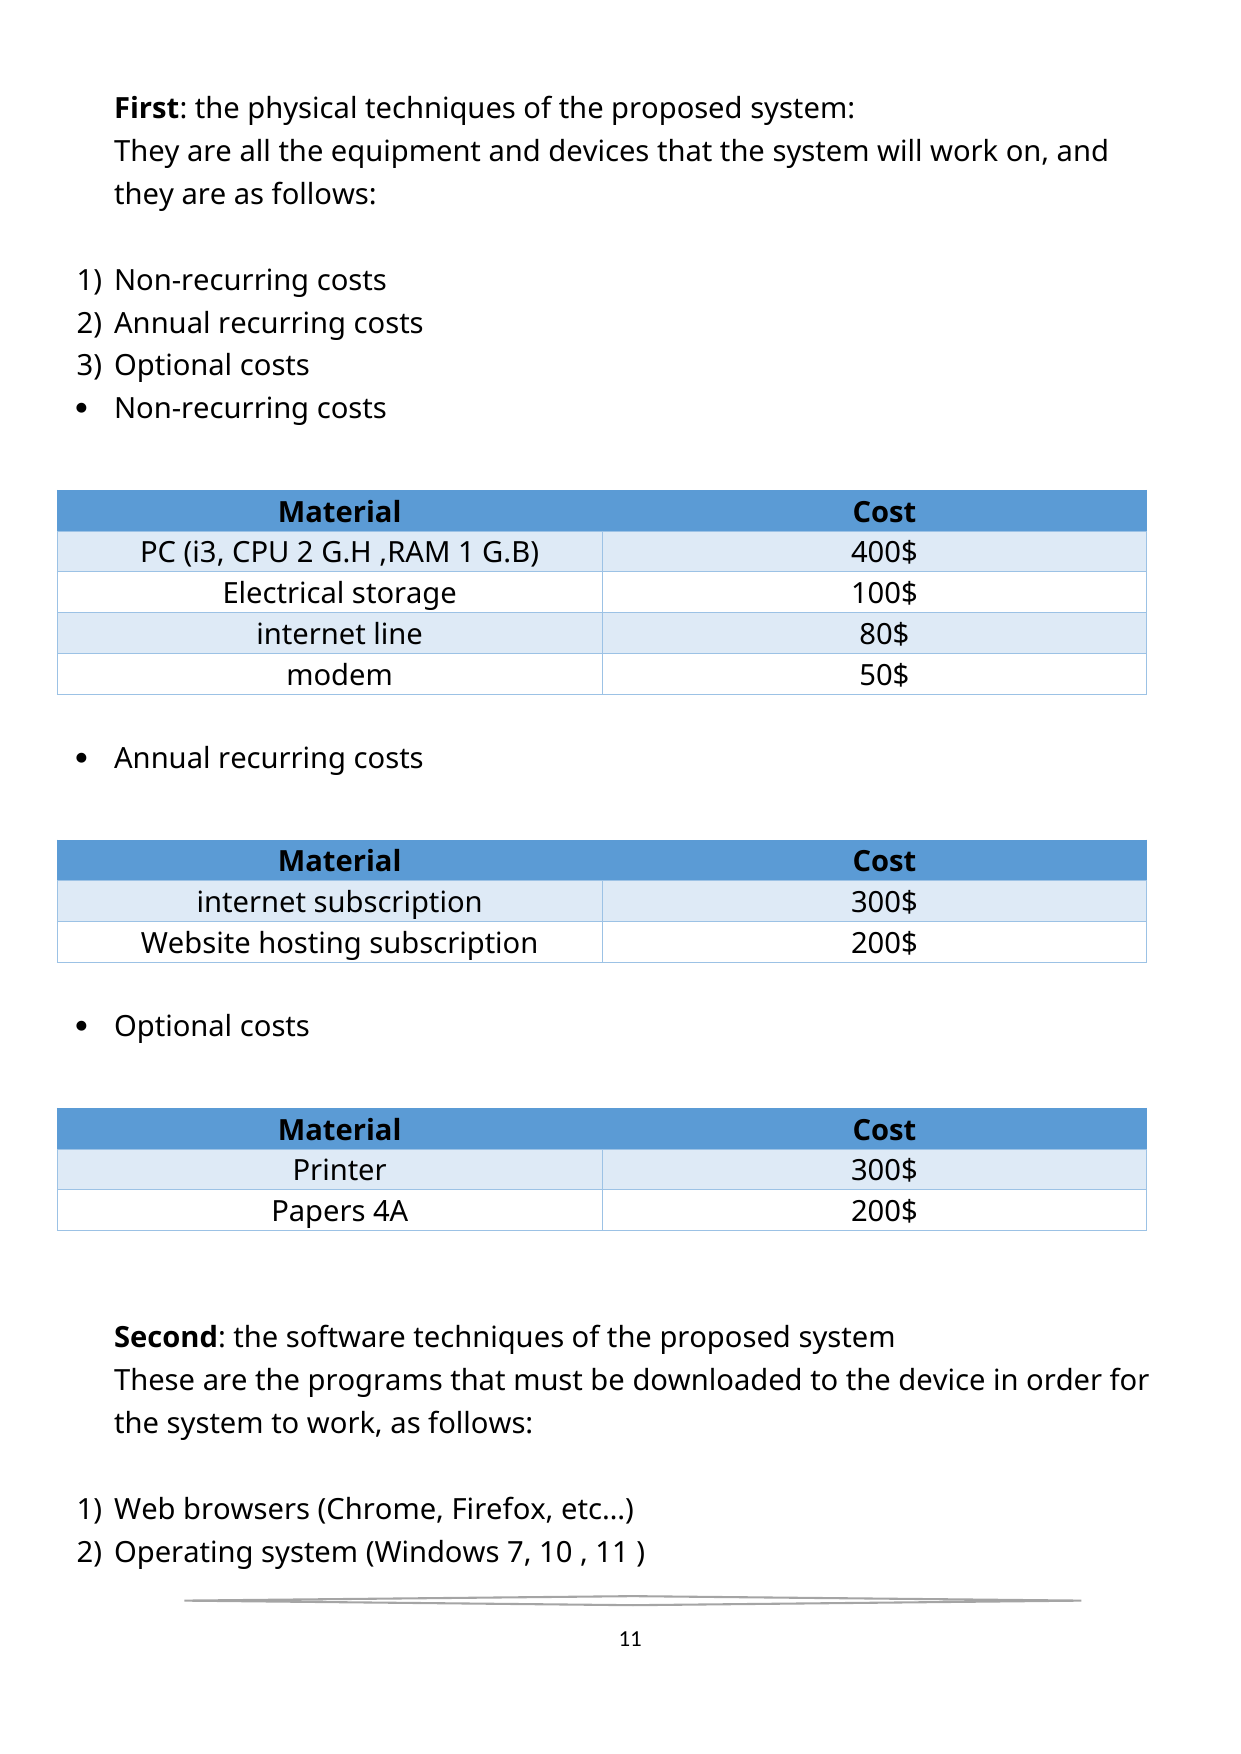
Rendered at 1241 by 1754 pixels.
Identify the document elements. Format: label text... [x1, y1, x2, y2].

list Annual recurring costs [76, 737, 1165, 777]
table_header Cost [603, 491, 1146, 531]
table_cell 200$ [603, 1190, 1146, 1230]
list Non-recurring costs [76, 259, 1165, 299]
table_header Cost [603, 841, 1146, 880]
table_cell 100$ [603, 572, 1146, 612]
table_cell 400$ [603, 532, 1146, 571]
table_header Material [58, 841, 602, 880]
table_cell Website hosting subscription [58, 922, 602, 962]
list First: the physical techniques of the proposed system: [114, 88, 1165, 127]
table_cell internet line [58, 613, 602, 653]
table_header Material [58, 1109, 602, 1149]
table_header Material [58, 491, 602, 531]
table_cell Electrical storage [58, 572, 602, 612]
list Operating system (Windows 7, 10 , 11 ) [76, 1531, 1165, 1571]
list Web browsers (Chrome, Firefox, etc…) [76, 1488, 1165, 1528]
list These are the programs that must be downloaded to the device in order for the system to work, as follows: [114, 1359, 1165, 1442]
table_cell PC (i3, CPU 2 G.H ,RAM 1 G.B) [58, 532, 602, 571]
table_cell Papers 4A [58, 1190, 602, 1230]
table_cell 80$ [603, 613, 1146, 653]
list They are all the equipment and devices that the system will work on, and they are as follows: [114, 131, 1165, 213]
table_header Cost [603, 1109, 1146, 1149]
list Annual recurring costs [76, 302, 1165, 342]
table_cell 300$ [603, 1150, 1146, 1189]
list Non-recurring costs [76, 387, 1165, 427]
table_cell internet subscription [58, 881, 602, 921]
list Optional costs [76, 1006, 1165, 1045]
list Optional costs [76, 345, 1165, 384]
list Second: the software techniques of the proposed system [114, 1317, 1165, 1356]
table_cell 300$ [603, 881, 1146, 921]
table_cell Printer [58, 1150, 602, 1189]
table_cell 200$ [603, 922, 1146, 962]
table_cell modem [58, 654, 602, 693]
table_cell 50$ [603, 654, 1146, 693]
